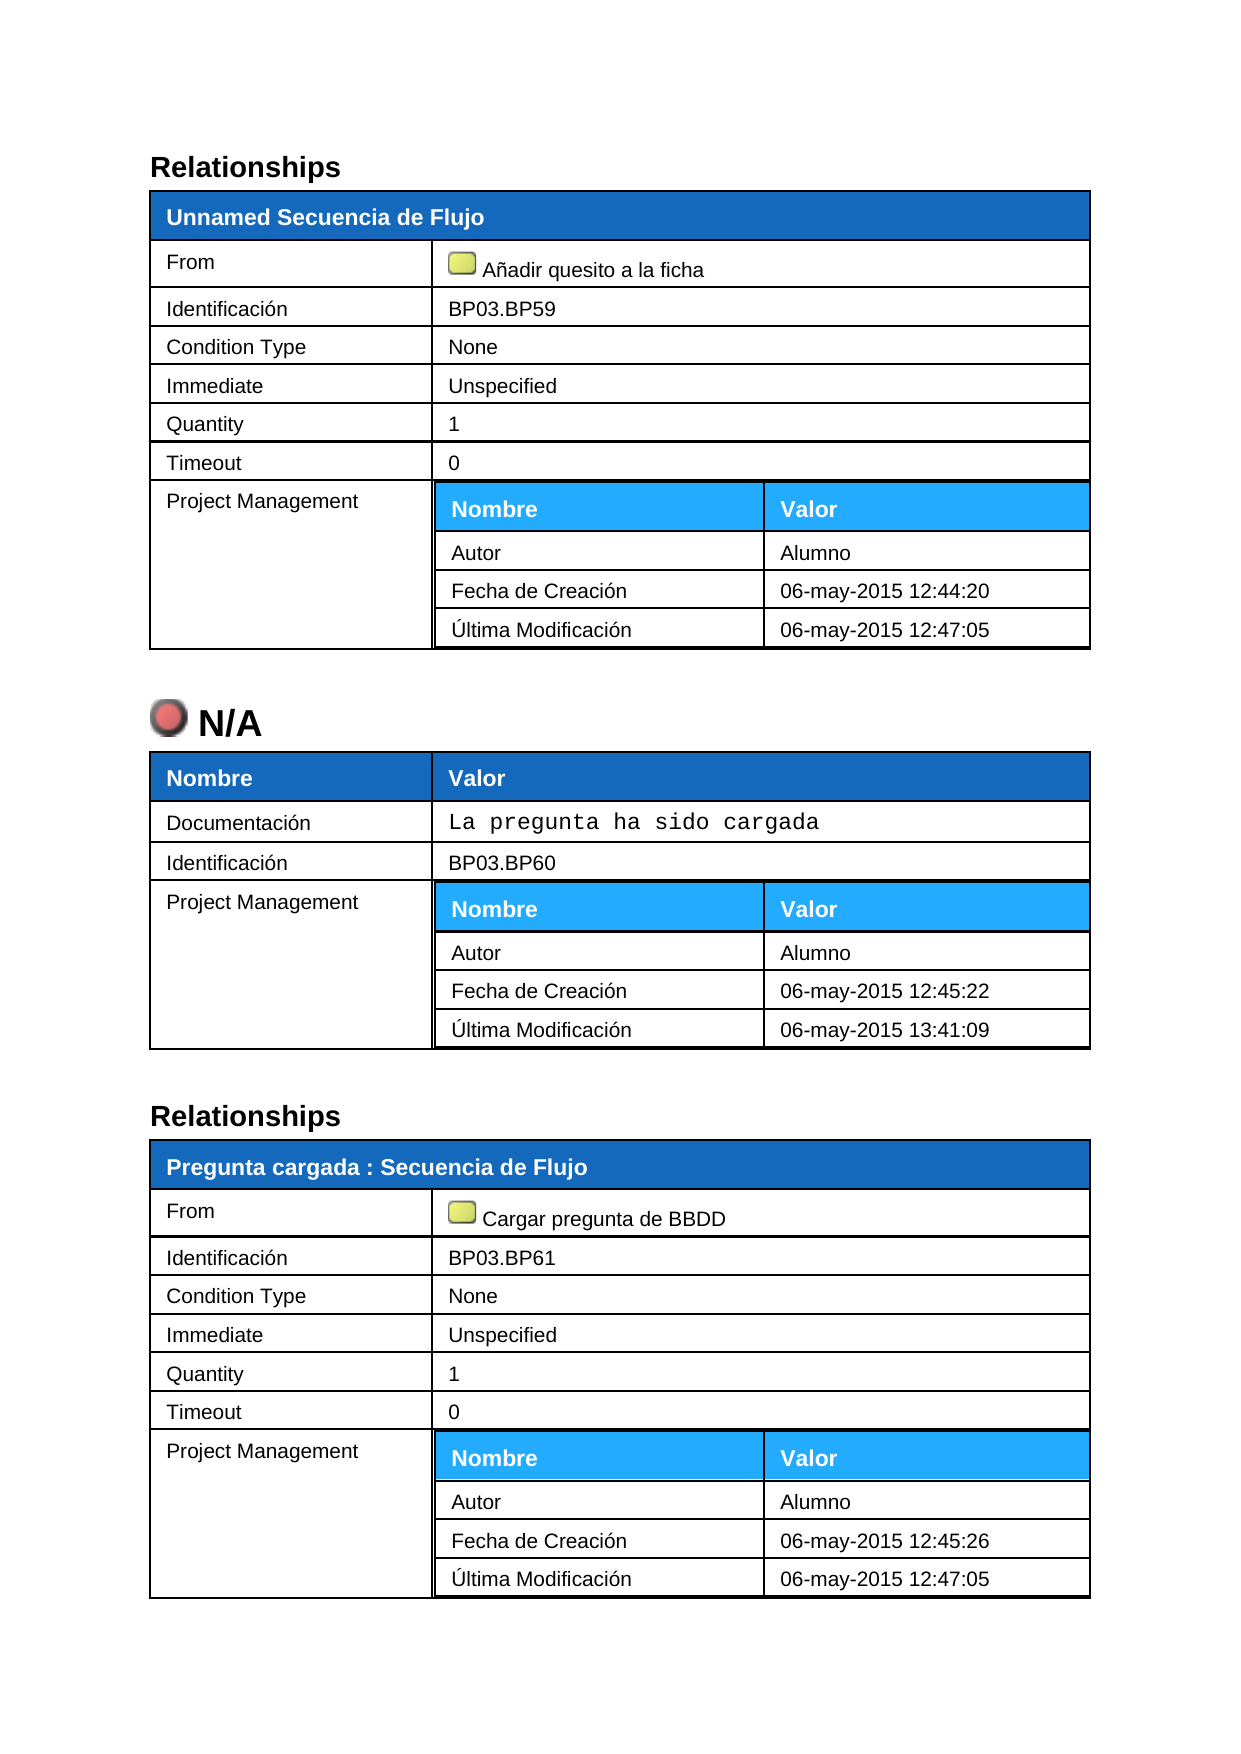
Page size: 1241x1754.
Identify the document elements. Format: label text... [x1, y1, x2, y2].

table_cell Identificación [151, 843, 431, 879]
table_cell None [433, 1276, 1089, 1312]
table_cell None [433, 327, 1089, 363]
table_cell Immediate [151, 1315, 431, 1351]
table_cell [436, 1482, 763, 1518]
table_cell Timeout [151, 1392, 431, 1428]
subtitle Relationships [150, 150, 1090, 183]
table_cell [765, 1520, 1089, 1557]
table_cell [765, 1559, 1089, 1595]
table_header Unnamed Secuencia de Flujo [151, 192, 1089, 239]
table_cell Identificación [151, 288, 431, 325]
picture [150, 699, 188, 737]
table_cell [436, 933, 763, 969]
table_cell Documentación [151, 802, 431, 841]
table_cell Identificación [151, 1238, 431, 1274]
table_cell Timeout [151, 443, 431, 479]
table_cell 1 [433, 404, 1089, 440]
table_cell Quantity [151, 404, 431, 440]
table_cell From [151, 241, 431, 286]
table_cell [436, 571, 763, 607]
table_cell [436, 532, 763, 569]
table_cell La pregunta ha sido cargada [433, 802, 1089, 841]
table_cell [436, 1520, 763, 1557]
table_cell Immediate [151, 365, 431, 402]
picture [448, 1198, 477, 1227]
table_cell [765, 1482, 1089, 1518]
table_cell [436, 1010, 763, 1046]
table_cell [765, 609, 1089, 646]
table_cell BP03.BP61 [433, 1238, 1089, 1274]
table_header Nombre [151, 753, 431, 800]
table_cell [436, 971, 763, 1008]
table_cell BP03.BP59 [433, 288, 1089, 325]
table_cell Unspecified [433, 365, 1089, 402]
table_cell [765, 933, 1089, 969]
table_cell 0 [433, 1392, 1089, 1428]
table_cell Condition Type [151, 1276, 431, 1312]
subtitle N/A [150, 699, 1090, 744]
table_header Valor [433, 753, 1089, 800]
table_cell Quantity [151, 1353, 431, 1389]
table_cell 1 [433, 1353, 1089, 1389]
table_cell Project Management [151, 881, 431, 1048]
table_cell Unspecified [433, 1315, 1089, 1351]
table_header Pregunta cargada : Secuencia de Flujo [151, 1141, 1089, 1188]
table_cell Cargar pregunta de BBDD [433, 1190, 1089, 1235]
table_cell 0 [433, 443, 1089, 479]
table_cell [765, 571, 1089, 607]
table_cell Project Management [151, 1430, 431, 1597]
table_cell From [151, 1190, 431, 1235]
subtitle Relationships [150, 1099, 1090, 1133]
table_cell BP03.BP60 [433, 843, 1089, 879]
table_cell [765, 1010, 1089, 1046]
table_cell Project Management [151, 481, 431, 648]
table_cell [765, 971, 1089, 1008]
table_cell [436, 1559, 763, 1595]
table_cell Añadir quesito a la ficha [433, 241, 1089, 286]
picture [448, 249, 477, 278]
table_cell Condition Type [151, 327, 431, 363]
table_cell [436, 609, 763, 646]
table_cell [765, 532, 1089, 569]
